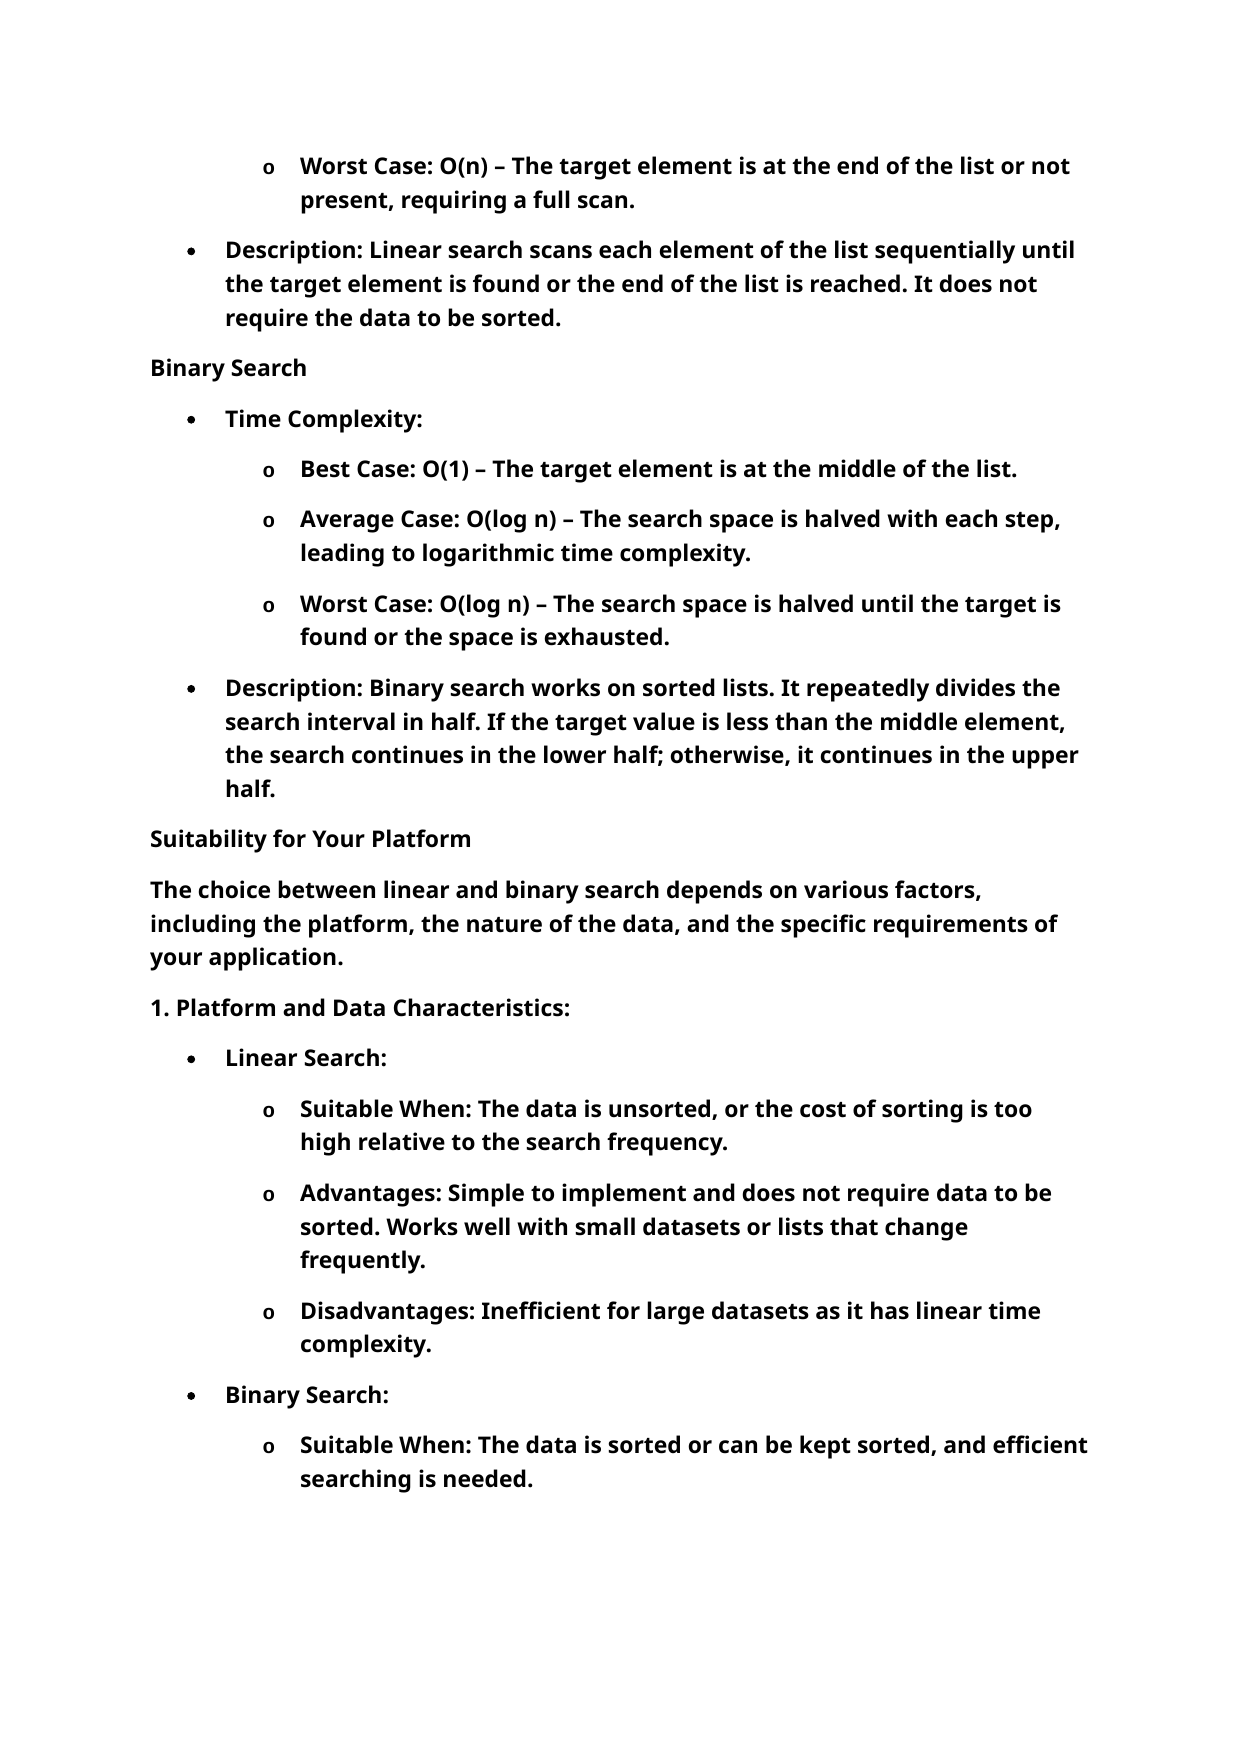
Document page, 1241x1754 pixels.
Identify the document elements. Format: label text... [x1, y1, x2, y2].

list Linear Search: [187, 1042, 1090, 1073]
list Suitable When: The data is unsorted, or the cost of sorting is too high relative to the search frequency. [262, 1092, 1090, 1157]
text Binary Search [150, 352, 1090, 383]
list Suitable When: The data is sorted or can be kept sorted, and efficient searching is needed. [262, 1429, 1090, 1494]
text Suitability for Your Platform [150, 823, 1090, 854]
list Description: Linear search scans each element of the list sequentially until the target element is found or the end of the list is reached. It does not require the data to be sorted. [187, 234, 1090, 333]
list Best Case: O(1) – The target element is at the middle of the list. [262, 453, 1090, 484]
text 1. Platform and Data Characteristics: [150, 992, 1090, 1023]
list Worst Case: O(log n) – The search space is halved until the target is found or the space is exhausted. [262, 587, 1090, 652]
list Description: Binary search works on sorted lists. It repeatedly divides the search interval in half. If the target value is less than the middle element, the search continues in the lower half; otherwise, it continues in the upper half. [187, 672, 1090, 804]
list Advantages: Simple to implement and does not require data to be sorted. Works well with small datasets or lists that change frequently. [262, 1177, 1090, 1275]
list Worst Case: O(n) – The target element is at the end of the list or not present, requiring a full scan. [262, 150, 1090, 215]
list Time Complexity: [187, 402, 1090, 434]
list Average Case: O(log n) – The search space is halved with each step, leading to logarithmic time complexity. [262, 503, 1090, 568]
list Binary Search: [187, 1379, 1090, 1410]
list Disadvantages: Inefficient for large datasets as it has linear time complexity. [262, 1294, 1090, 1359]
text The choice between linear and binary search depends on various factors, including the platform, the nature of the data, and the specific requirements of your application. [150, 874, 1090, 972]
